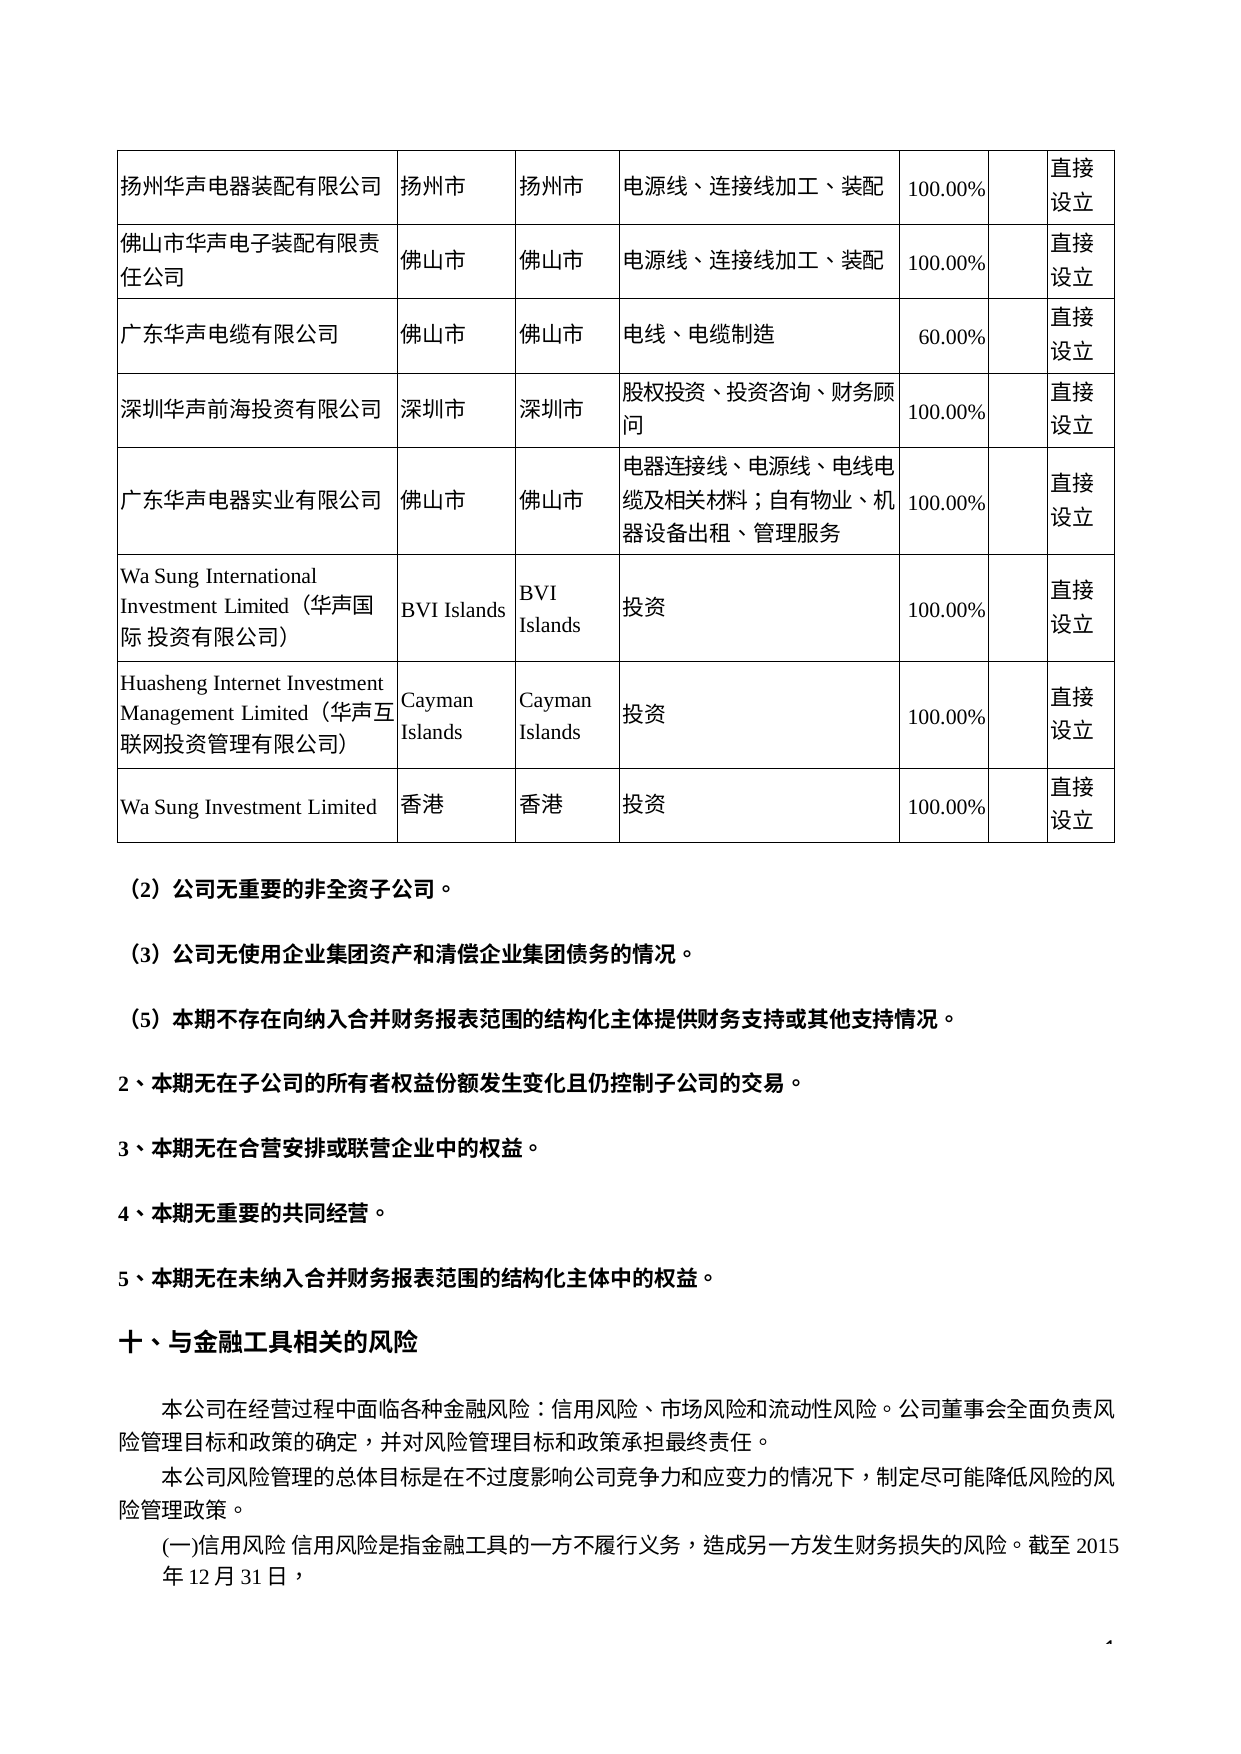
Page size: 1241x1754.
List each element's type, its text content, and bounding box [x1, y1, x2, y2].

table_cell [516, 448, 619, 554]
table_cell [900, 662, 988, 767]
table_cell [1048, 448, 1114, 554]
subtitle （3）公司无使用企业集团资产和清偿企业集团债务的情况。 [118, 939, 1138, 969]
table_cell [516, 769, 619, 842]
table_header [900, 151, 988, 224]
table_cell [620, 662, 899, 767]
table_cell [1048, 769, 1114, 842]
text 本公司在经营过程中面临各种金融风险：信用风险、市场风险和流动性风险。公司董事会全面负责风 险管理目标和政策的确定，并对风险管理目标和政策承担最终责任。 [118, 1394, 1138, 1457]
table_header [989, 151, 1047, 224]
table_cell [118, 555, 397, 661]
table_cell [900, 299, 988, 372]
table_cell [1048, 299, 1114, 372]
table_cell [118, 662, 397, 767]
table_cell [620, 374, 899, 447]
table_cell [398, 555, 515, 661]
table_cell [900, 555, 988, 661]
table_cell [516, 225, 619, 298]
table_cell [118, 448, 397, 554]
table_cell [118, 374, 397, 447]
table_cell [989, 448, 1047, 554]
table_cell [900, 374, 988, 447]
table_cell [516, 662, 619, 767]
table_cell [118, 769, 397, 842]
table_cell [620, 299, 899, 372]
subtitle 5、本期无在未纳入合并财务报表范围的结构化主体中的权益。 [118, 1263, 1138, 1292]
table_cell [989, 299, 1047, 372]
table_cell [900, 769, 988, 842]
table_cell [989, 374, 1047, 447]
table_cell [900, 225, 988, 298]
text 本公司风险管理的总体目标是在不过度影响公司竞争力和应变力的情况下，制定尽可能降低风险的风 险管理政策。 [118, 1462, 1138, 1525]
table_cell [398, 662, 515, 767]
subtitle 4、本期无重要的共同经营。 [118, 1198, 1138, 1228]
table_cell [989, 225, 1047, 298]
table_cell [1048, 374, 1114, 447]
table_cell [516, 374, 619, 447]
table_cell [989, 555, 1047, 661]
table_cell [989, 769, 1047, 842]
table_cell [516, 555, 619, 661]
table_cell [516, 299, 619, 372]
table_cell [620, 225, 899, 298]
subtitle （5）本期不存在向纳入合并财务报表范围的结构化主体提供财务支持或其他支持情况。 [118, 1003, 1138, 1033]
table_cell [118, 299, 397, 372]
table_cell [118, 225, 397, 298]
subtitle 十、与金融工具相关的风险 [118, 1325, 1138, 1359]
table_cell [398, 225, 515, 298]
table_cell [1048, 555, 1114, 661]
subtitle 2、本期无在子公司的所有者权益份额发生变化且仍控制子公司的交易。 [118, 1068, 1138, 1098]
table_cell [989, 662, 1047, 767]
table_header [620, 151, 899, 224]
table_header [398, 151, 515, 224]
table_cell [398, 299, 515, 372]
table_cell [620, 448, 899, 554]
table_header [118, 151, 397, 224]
text (一)信用风险 信用风险是指金融工具的一方不履行义务，造成另一方发生财务损失的风险。截至2015年12月31日， [162, 1530, 1138, 1591]
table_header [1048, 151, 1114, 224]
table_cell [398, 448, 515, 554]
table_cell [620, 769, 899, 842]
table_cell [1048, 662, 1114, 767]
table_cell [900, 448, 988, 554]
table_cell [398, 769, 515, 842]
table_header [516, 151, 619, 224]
subtitle 3、本期无在合营安排或联营企业中的权益。 [118, 1133, 1138, 1163]
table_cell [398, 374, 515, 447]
subtitle （2）公司无重要的非全资子公司。 [118, 874, 1138, 904]
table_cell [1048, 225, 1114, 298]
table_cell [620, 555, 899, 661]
